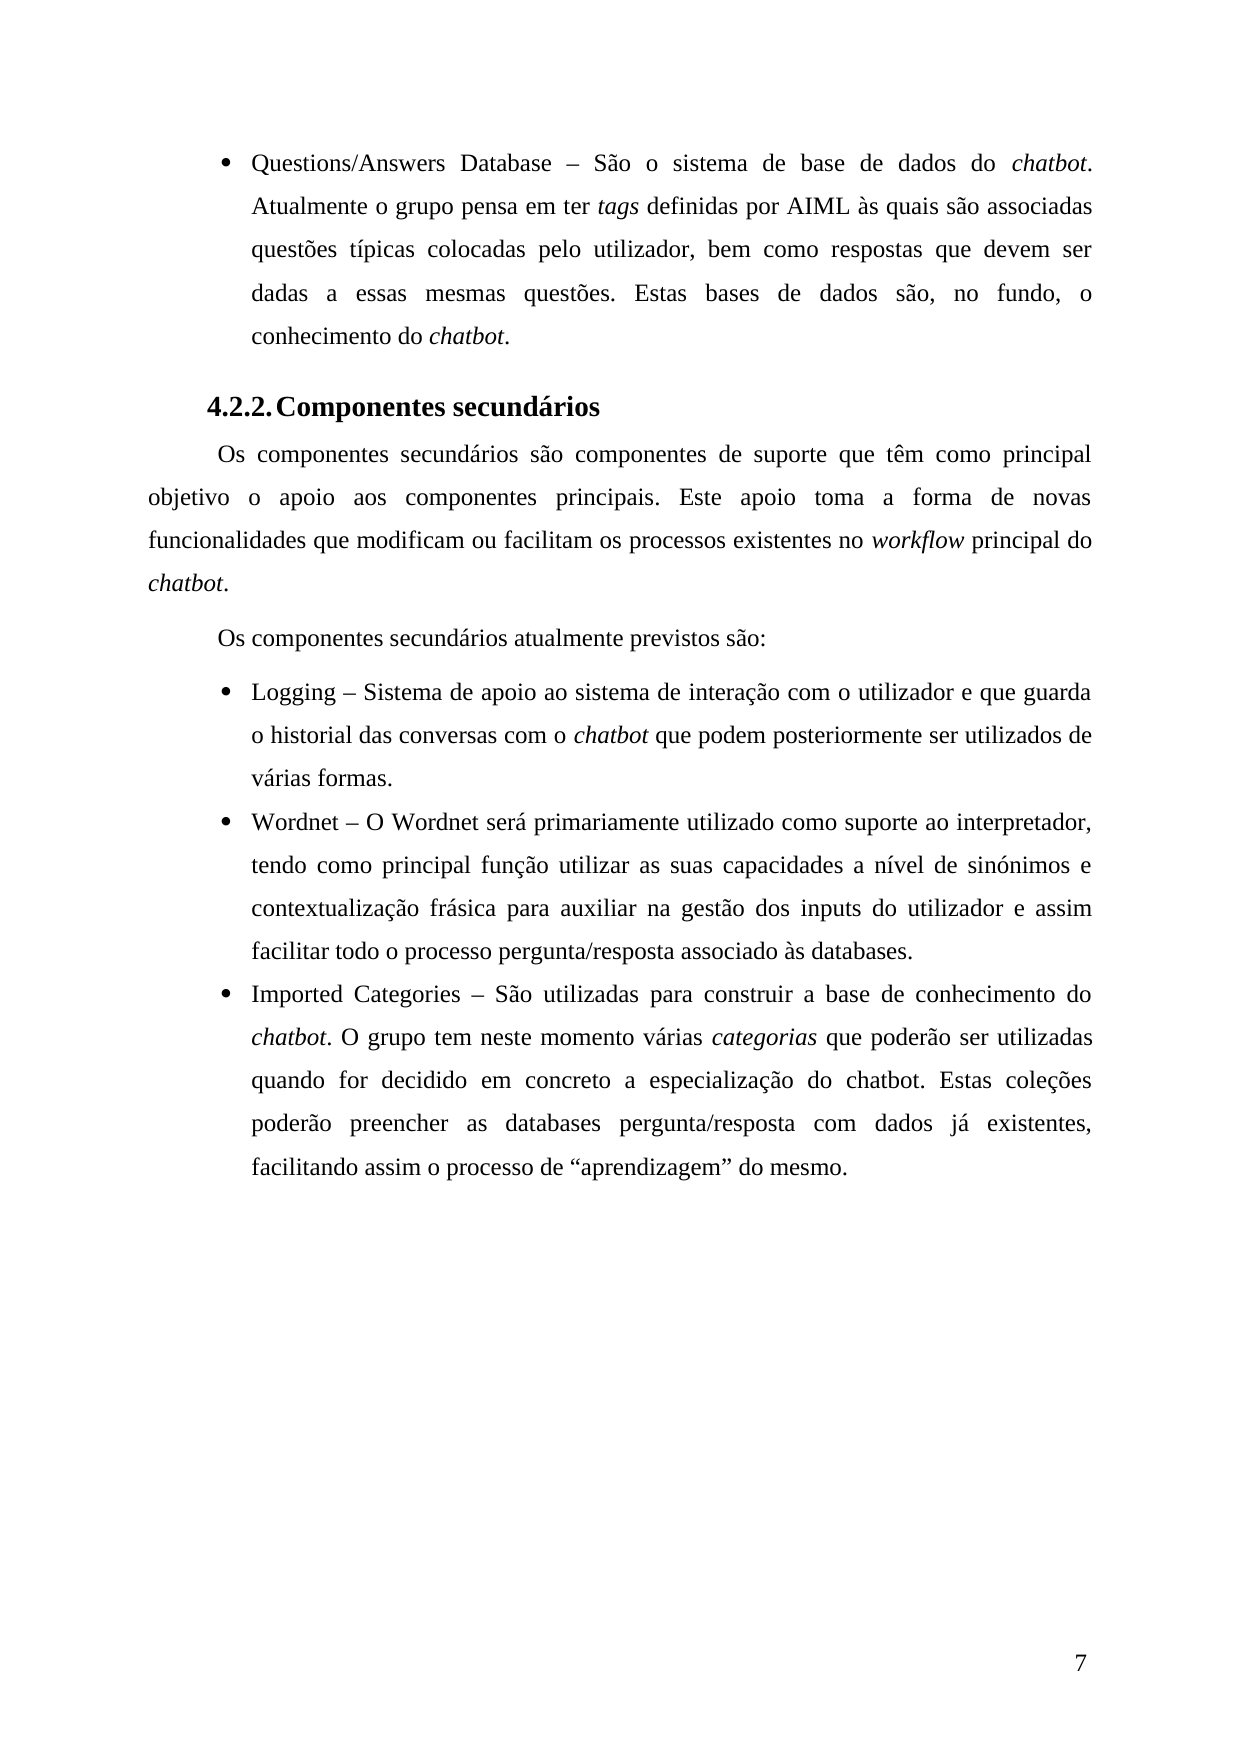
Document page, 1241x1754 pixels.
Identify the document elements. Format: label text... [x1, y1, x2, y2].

subtitle Componentes secundários [207, 389, 1093, 422]
list Questions/Answers Database – São o sistema de base de dados do chatbot. Atualmente o grupo pensa em ter tags definidas por AIML às quais são associadas questões típicas colocadas pelo utilizador, bem como respostas que devem ser dadas a essas mesmas questões. Estas bases de dados são, no fundo, o conhecimento do chatbot. [222, 148, 1093, 349]
text Os componentes secundários atualmente previstos são: [148, 623, 1092, 652]
list Imported Categories – São utilizadas para construir a base de conhecimento do chatbot. O grupo tem neste momento várias categorias que poderão ser utilizadas quando for decidido em concreto a especialização do chatbot. Estas coleções poderão preencher as databases pergunta/resposta com dados já existentes, facilitando assim o processo de “aprendizagem” do mesmo. [222, 979, 1093, 1180]
list Logging – Sistema de apoio ao sistema de interação com o utilizador e que guarda o historial das conversas com o chatbot que podem posteriormente ser utilizados de várias formas. [222, 677, 1093, 792]
text Os componentes secundários são componentes de suporte que têm como principal objetivo o apoio aos componentes principais. Este apoio toma a forma de novas funcionalidades que modificam ou facilitam os processos existentes no workflow principal do chatbot. [148, 439, 1092, 597]
list Wordnet – O Wordnet será primariamente utilizado como suporte ao interpretador, tendo como principal função utilizar as suas capacidades a nível de sinónimos e contextualização frásica para auxiliar na gestão dos inputs do utilizador e assim facilitar todo o processo pergunta/resposta associado às databases. [222, 807, 1093, 965]
